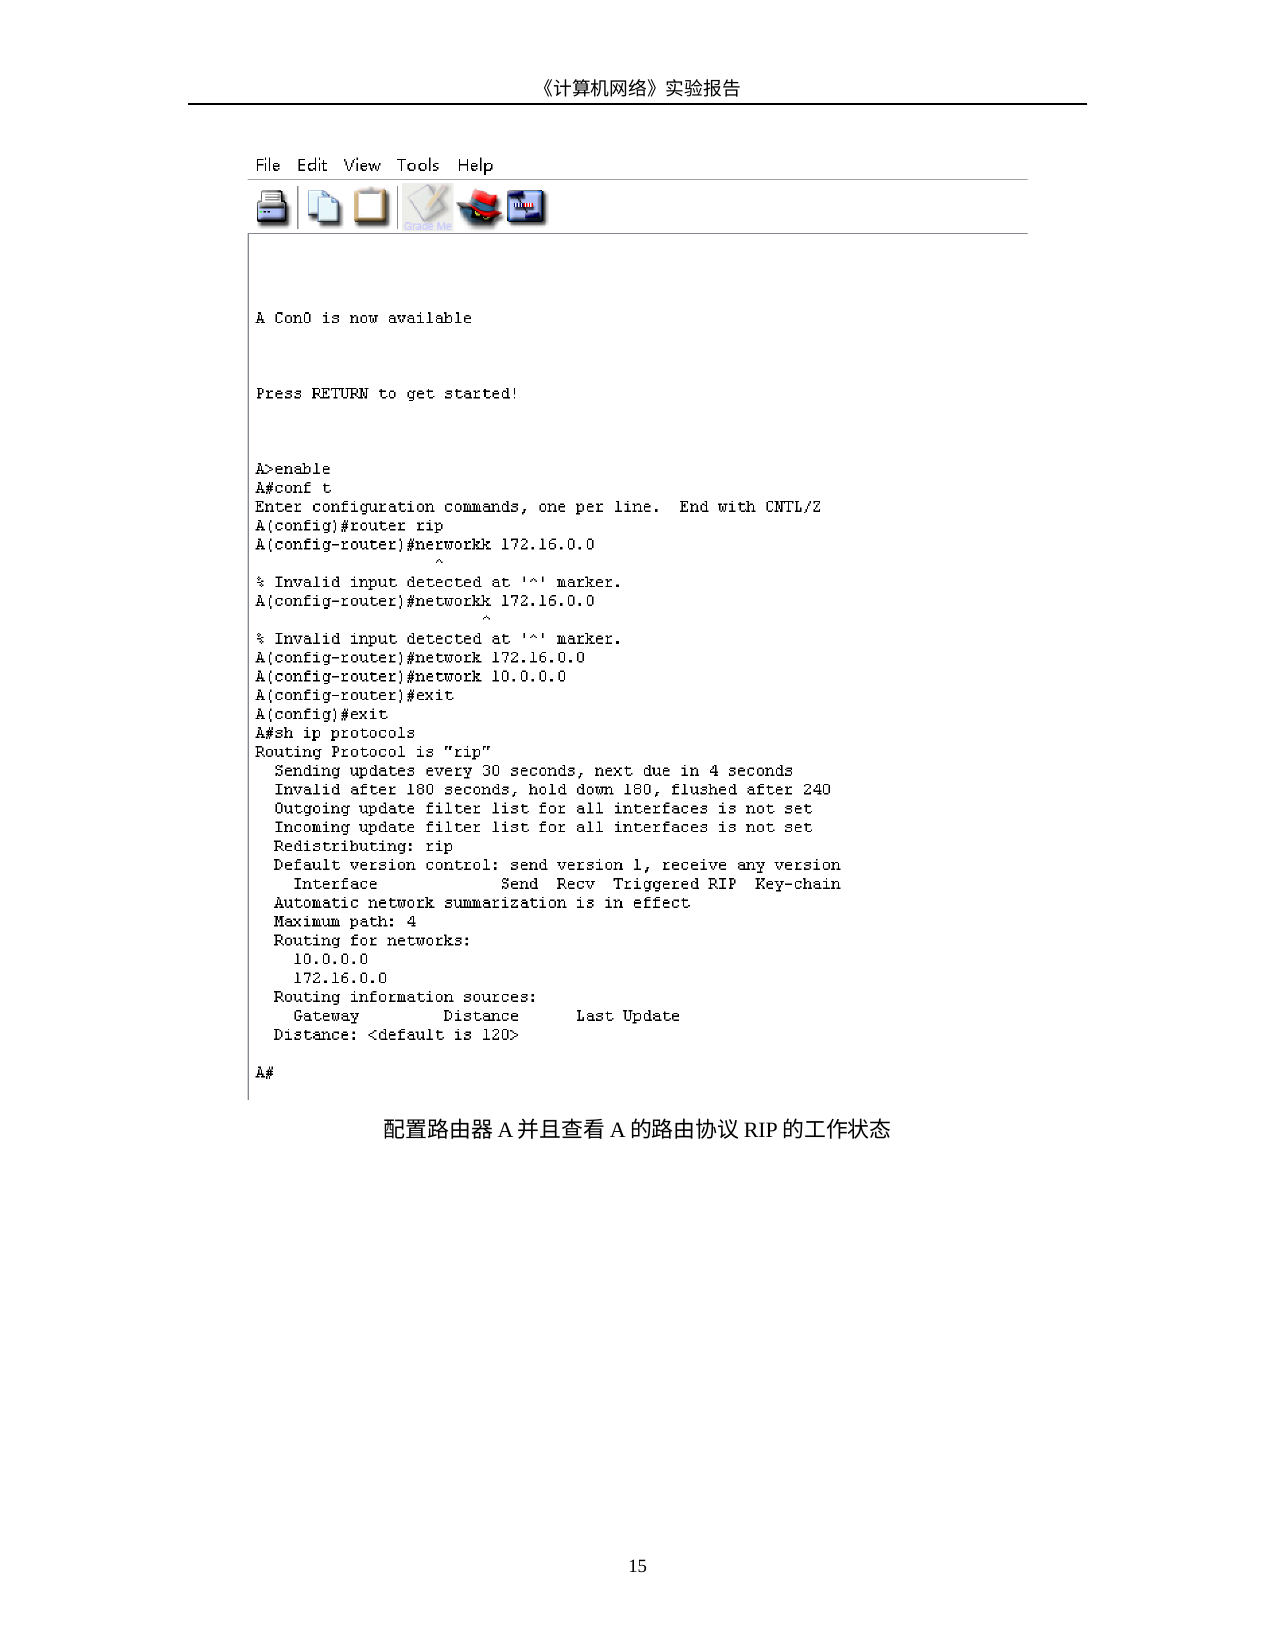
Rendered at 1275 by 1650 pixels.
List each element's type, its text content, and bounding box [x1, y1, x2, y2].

picture [247, 150, 1028, 1100]
text 配置路由器A并且查看A的路由协议RIP的工作状态 [187, 1112, 1087, 1143]
